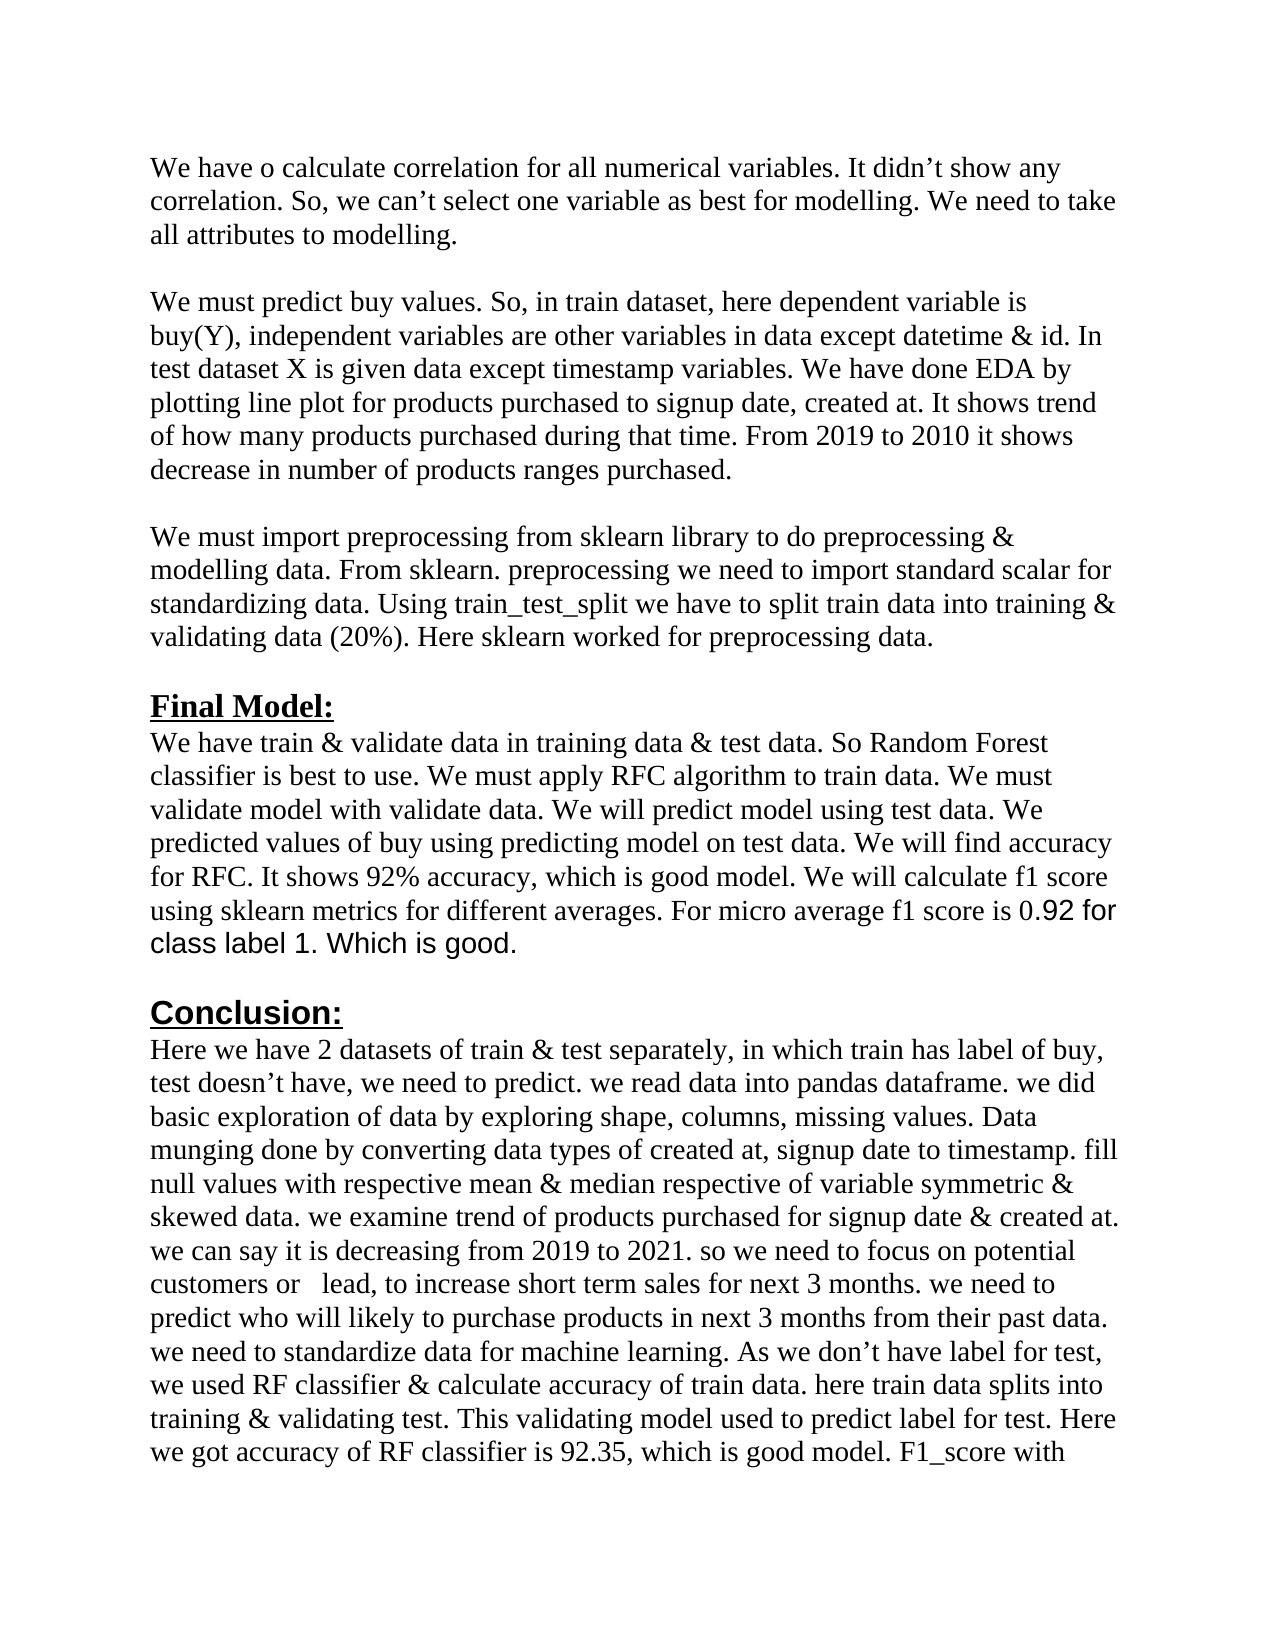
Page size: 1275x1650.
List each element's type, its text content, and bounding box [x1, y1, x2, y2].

text Final Model: [150, 687, 1125, 725]
text Conclusion: [150, 993, 1125, 1032]
text We must predict buy values. So, in train dataset, here dependent variable is buy(Y), independent variables are other variables in data except datetime & id. In test dataset X is given data except timestamp variables. We have done EDA by plotting line plot for products purchased to signup date, created at. It shows trend of how many products purchased during that time. From 2019 to 2010 it shows decrease in number of products ranges purchased. [150, 284, 1125, 485]
text We have train & validate data in training data & test data. So Random Forest classifier is best to use. We must apply RFC algorithm to train data. We must validate model with validate data. We will predict model using test data. We predicted values of buy using predicting model on test data. We will find accuracy for RFC. It shows 92% accuracy, which is good model. We will calculate f1 score using sklearn metrics for different averages. For micro average f1 score is 0.92 for class label 1. Which is good. [150, 725, 1125, 960]
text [150, 1032, 1125, 1468]
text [150, 150, 1125, 251]
text We must import preprocessing from sklearn library to do preprocessing & modelling data. From sklearn. preprocessing we need to import standard scalar for standardizing data. Using train_test_split we have to split train data into training & validating data (20%). Here sklearn worked for preprocessing data. [150, 519, 1125, 653]
